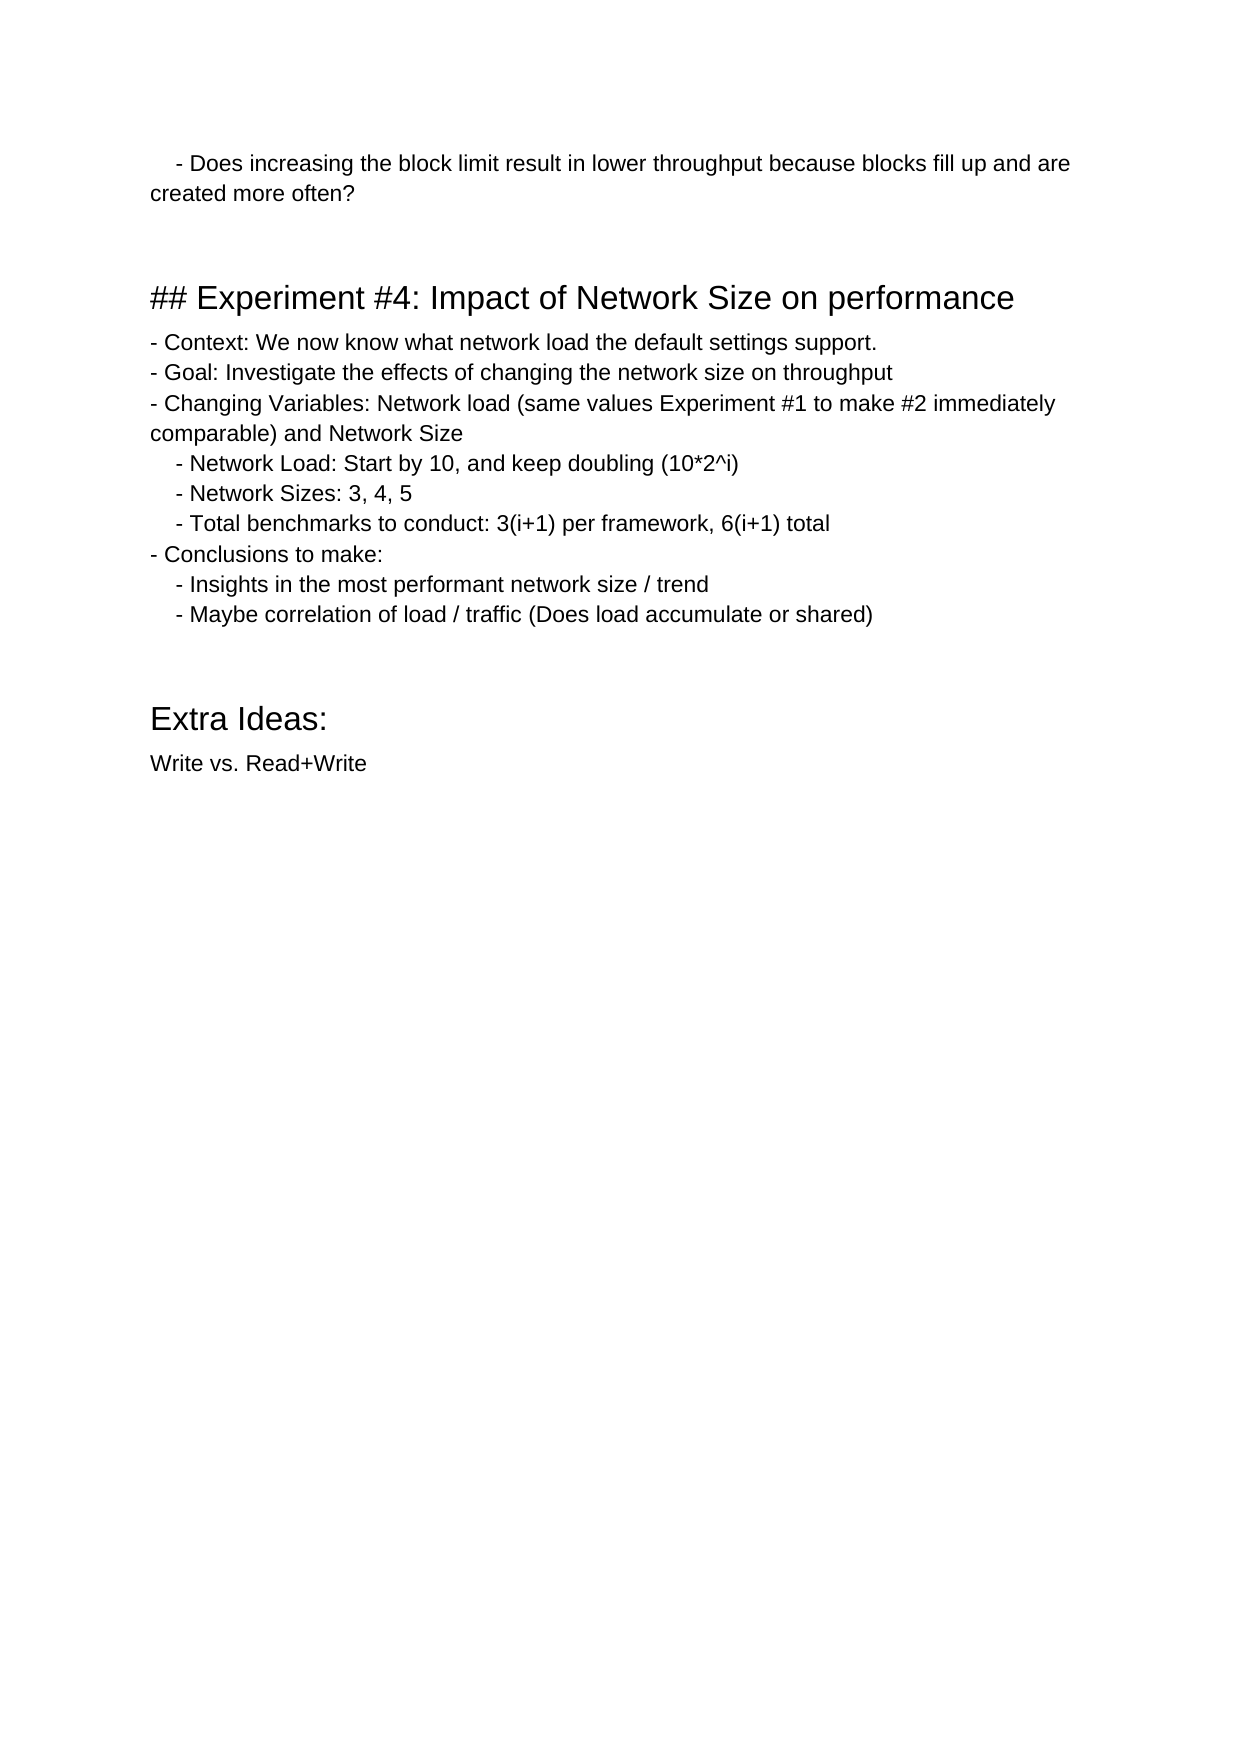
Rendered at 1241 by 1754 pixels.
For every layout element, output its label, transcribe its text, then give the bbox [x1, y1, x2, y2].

text - Total benchmarks to conduct: 3(i+1) per framework, 6(i+1) total [150, 510, 1090, 537]
text - Does increasing the block limit result in lower throughput because blocks fill up and are created more often? [150, 150, 1090, 207]
text - Goal: Investigate the effects of changing the network size on throughput [150, 359, 1090, 386]
text - Insights in the most performant network size / trend [150, 571, 1090, 597]
text - Context: We now know what network load the default settings support. [150, 329, 1090, 355]
subtitle ## Experiment #4: Impact of Network Size on performance [150, 278, 1090, 317]
text - Network Sizes: 3, 4, 5 [150, 480, 1090, 506]
text - Conclusions to make: [150, 541, 1090, 567]
subtitle Extra Ideas: [150, 699, 1090, 737]
text - Network Load: Start by 10, and keep doubling (10*2^i) [150, 450, 1090, 476]
text Write vs. Read+Write [150, 750, 1090, 776]
text - Maybe correlation of load / traffic (Does load accumulate or shared) [150, 601, 1090, 627]
text - Changing Variables: Network load (same values Experiment #1 to make #2 immediately comparable) and Network Size [150, 389, 1090, 446]
